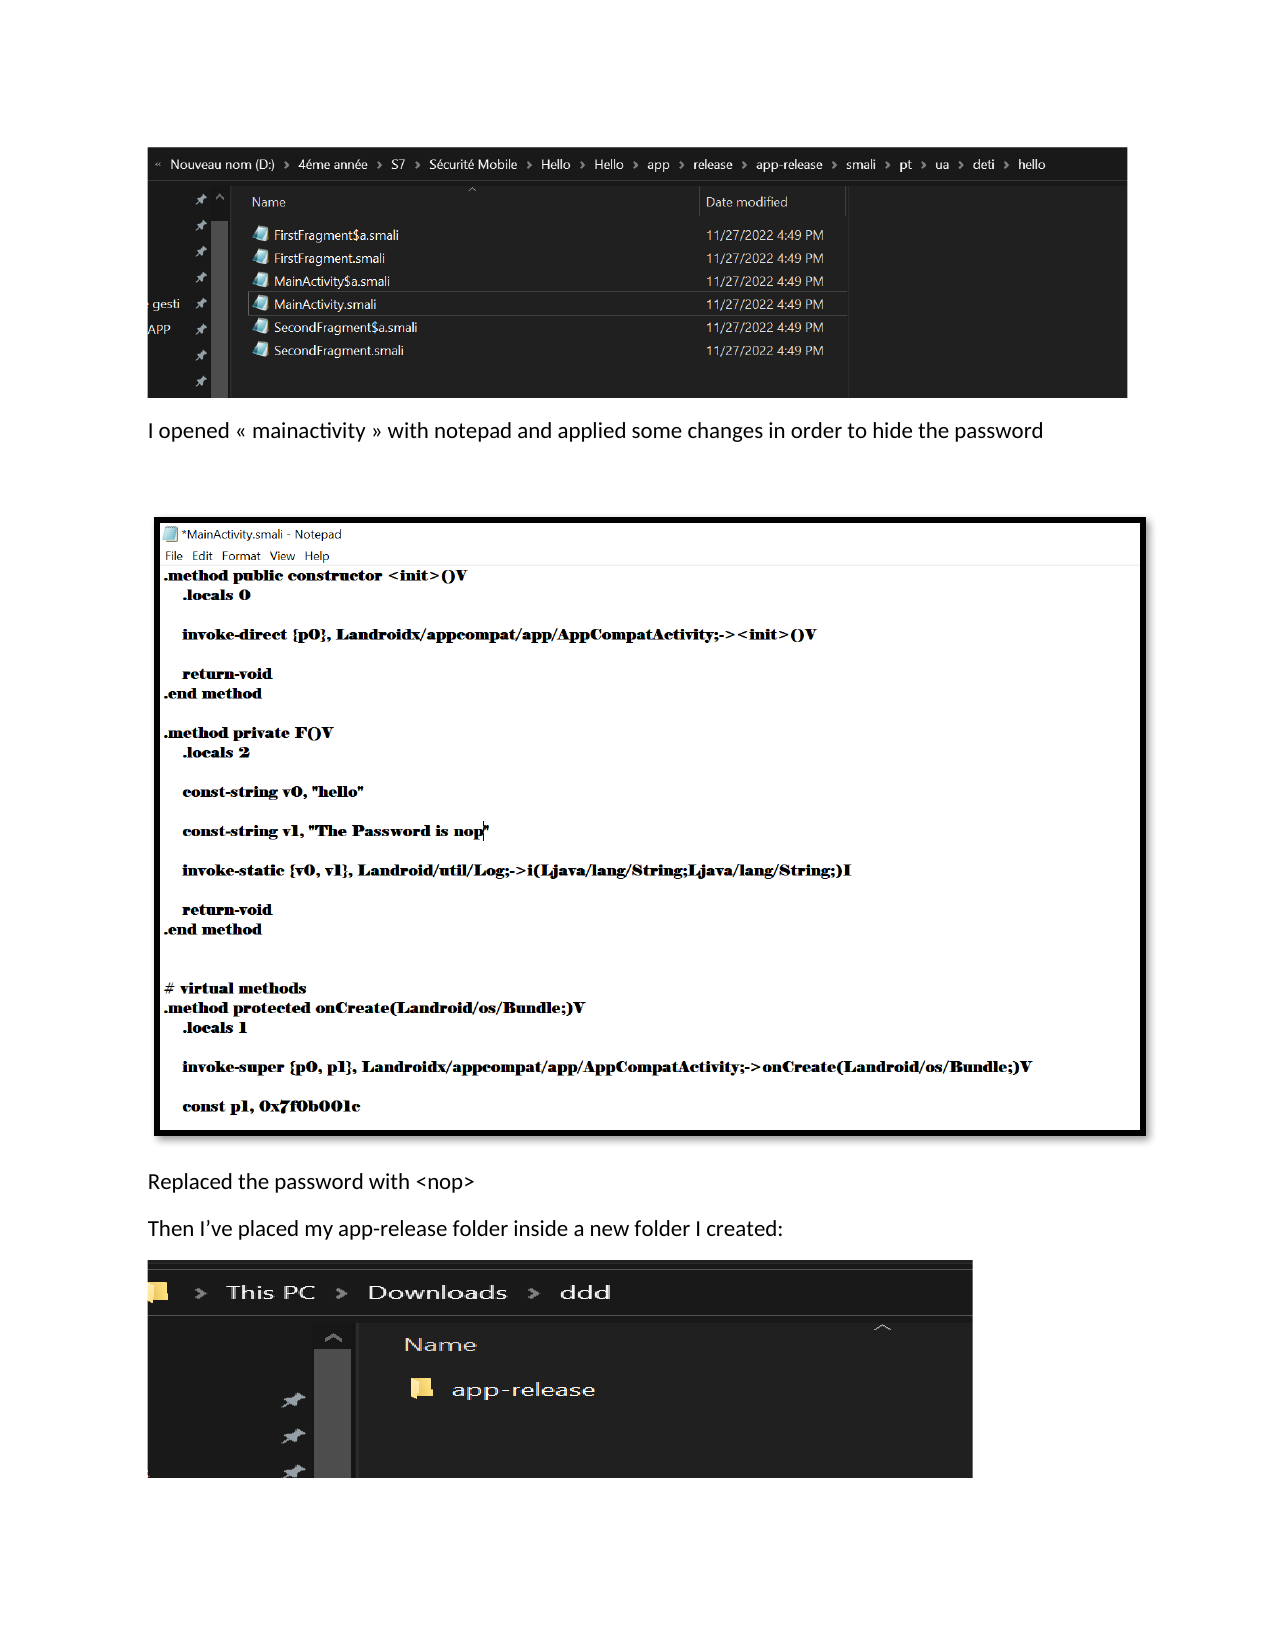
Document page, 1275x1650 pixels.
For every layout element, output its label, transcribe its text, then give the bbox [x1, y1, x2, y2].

text Replaced the password with <nop> [148, 1167, 1127, 1195]
picture [147, 147, 1128, 398]
text Then I’ve placed my app-release folder inside a new folder I created: [148, 1214, 1127, 1242]
picture [160, 523, 1140, 1130]
text I opened « mainactivity » with notepad and applied some changes in order to hide the password [148, 417, 1127, 445]
picture [147, 1260, 973, 1478]
